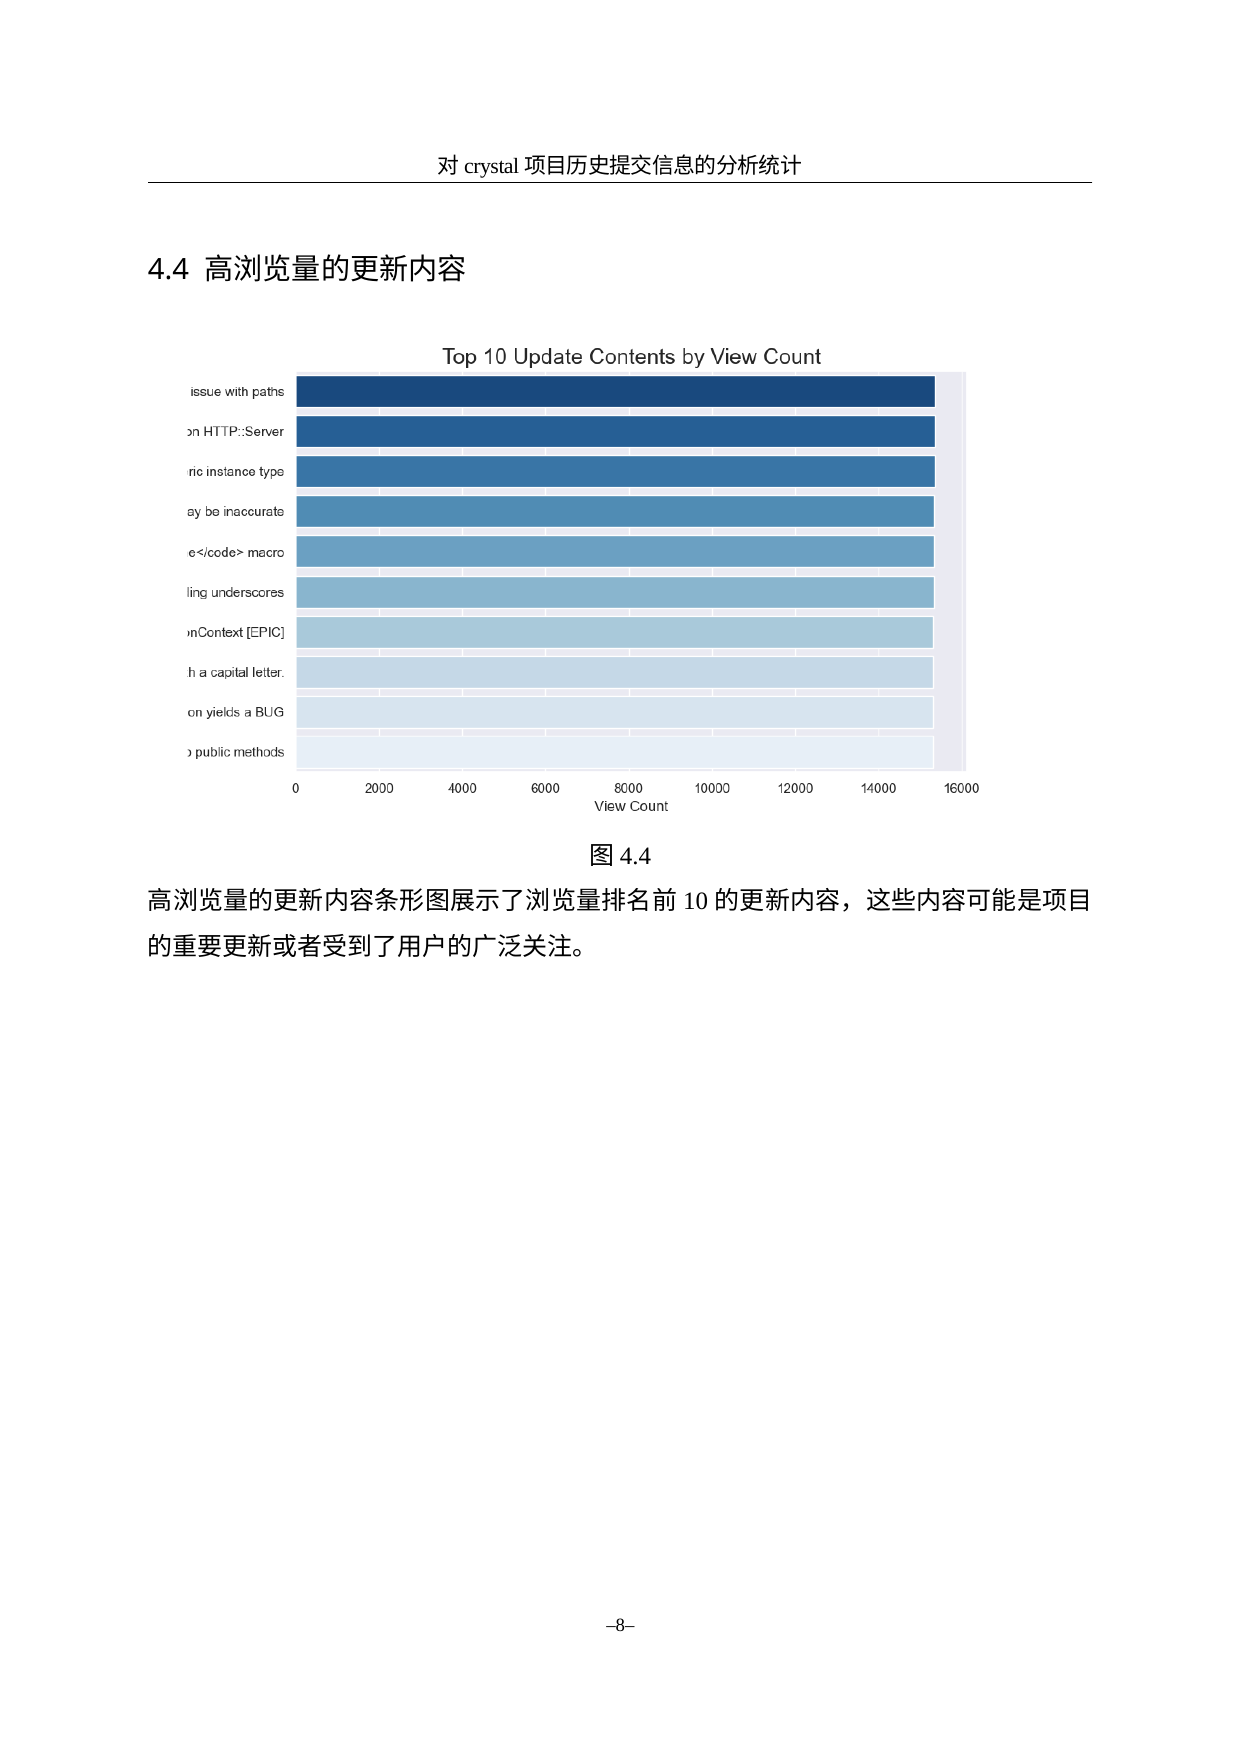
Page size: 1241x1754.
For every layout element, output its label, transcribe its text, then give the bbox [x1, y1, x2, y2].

text 图4.4 [148, 835, 1092, 872]
text 高浏览量的更新内容条形图展示了浏览量排名前 10 的更新内容，这些内容可能是项目的重要更新或者受到了用户的广泛关注。 [148, 881, 1092, 962]
subtitle 4.4 高浏览量的更新内容 [148, 246, 1092, 288]
picture [187, 309, 1053, 829]
